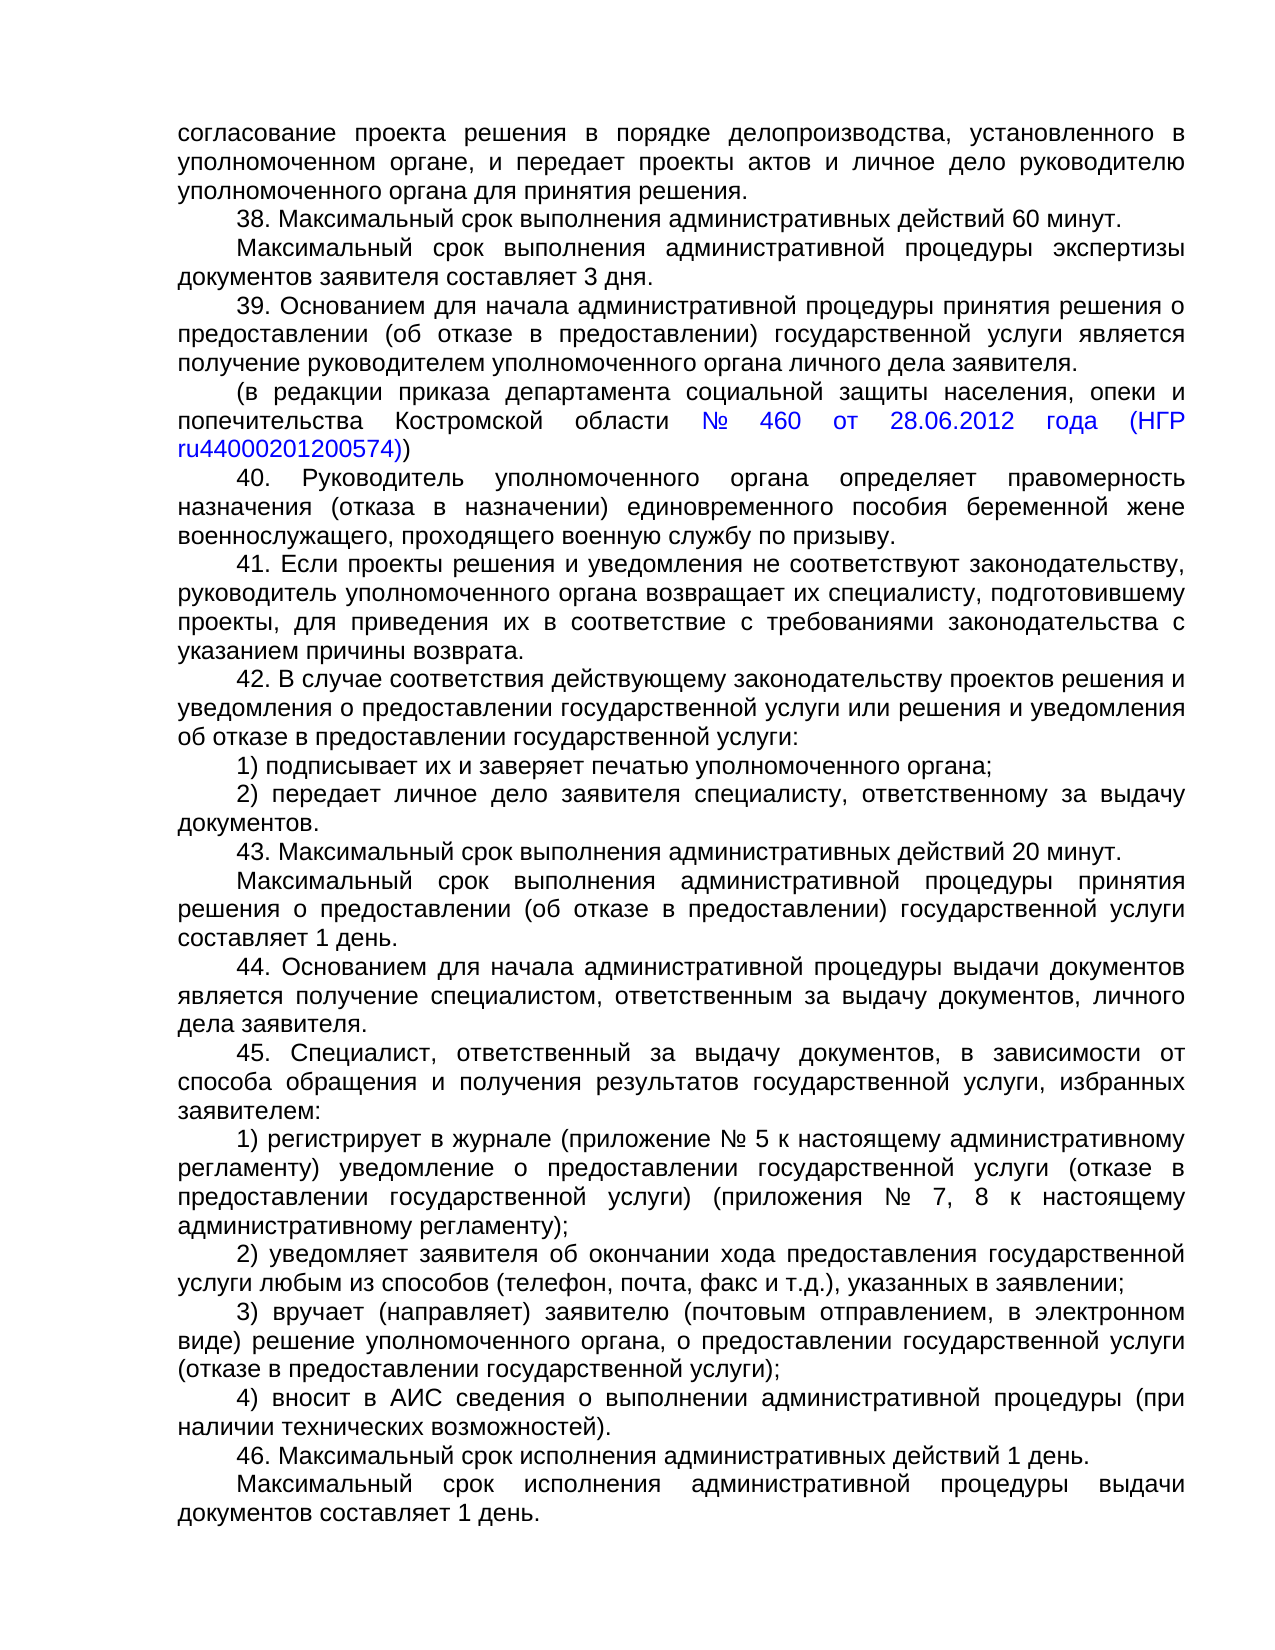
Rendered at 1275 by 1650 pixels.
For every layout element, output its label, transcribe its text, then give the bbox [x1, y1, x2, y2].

text 43. Максимальный срок выполнения административных действий 20 минут. [177, 837, 1186, 866]
text 2) передает личное дело заявителя специалисту, ответственному за выдачу документов. [177, 779, 1186, 837]
text (в редакции приказа департамента социальной защиты населения, опеки и попечительства Костромской области № 460 от 28.06.2012 года (НГР ru44000201200574)) [177, 377, 1186, 463]
text Максимальный срок исполнения административной процедуры выдачи документов составляет 1 день. [177, 1469, 1186, 1527]
text 45. Специалист, ответственный за выдачу документов, в зависимости от способа обращения и получения результатов государственной услуги, избранных заявителем: [177, 1038, 1186, 1124]
text 40. Руководитель уполномоченного органа определяет правомерность назначения (отказа в назначении) единовременного пособия беременной жене военнослужащего, проходящего военную службу по призыву. [177, 463, 1186, 549]
text 1) подписывает их и заверяет печатью уполномоченного органа; [177, 751, 1186, 779]
text 41. Если проекты решения и уведомления не соответствуют законодательству, руководитель уполномоченного органа возвращает их специалисту, подготовившему проекты, для приведения их в соответствие с требованиями законодательства с указанием причины возврата. [177, 549, 1186, 664]
text 44. Основанием для начала административной процедуры выдачи документов является получение специалистом, ответственным за выдачу документов, личного дела заявителя. [177, 952, 1186, 1038]
text Максимальный срок выполнения административной процедуры принятия решения о предоставлении (об отказе в предоставлении) государственной услуги составляет 1 день. [177, 866, 1186, 952]
text 3) вручает (направляет) заявителю (почтовым отправлением, в электронном виде) решение уполномоченного органа, о предоставлении государственной услуги (отказе в предоставлении государственной услуги); [177, 1297, 1186, 1383]
text 38. Максимальный срок выполнения административных действий 60 минут. [177, 204, 1186, 233]
text 1) регистрирует в журнале (приложение № 5 к настоящему административному регламенту) уведомление о предоставлении государственной услуги (отказе в предоставлении государственной услуги) (приложения № 7, 8 к настоящему административному регламенту); [177, 1124, 1186, 1239]
text 42. В случае соответствия действующему законодательству проектов решения и уведомления о предоставлении государственной услуги или решения и уведомления об отказе в предоставлении государственной услуги: [177, 664, 1186, 751]
text 46. Максимальный срок исполнения административных действий 1 день. [177, 1441, 1186, 1469]
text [177, 118, 1186, 204]
text 39. Основанием для начала административной процедуры принятия решения о предоставлении (об отказе в предоставлении) государственной услуги является получение руководителем уполномоченного органа личного дела заявителя. [177, 291, 1186, 377]
text 2) уведомляет заявителя об окончании хода предоставления государственной услуги любым из способов (телефон, почта, факс и т.д.), указанных в заявлении; [177, 1239, 1186, 1297]
text 4) вносит в АИС сведения о выполнении административной процедуры (при наличии технических возможностей). [177, 1383, 1186, 1441]
text Максимальный срок выполнения административной процедуры экспертизы документов заявителя составляет 3 дня. [177, 233, 1186, 291]
